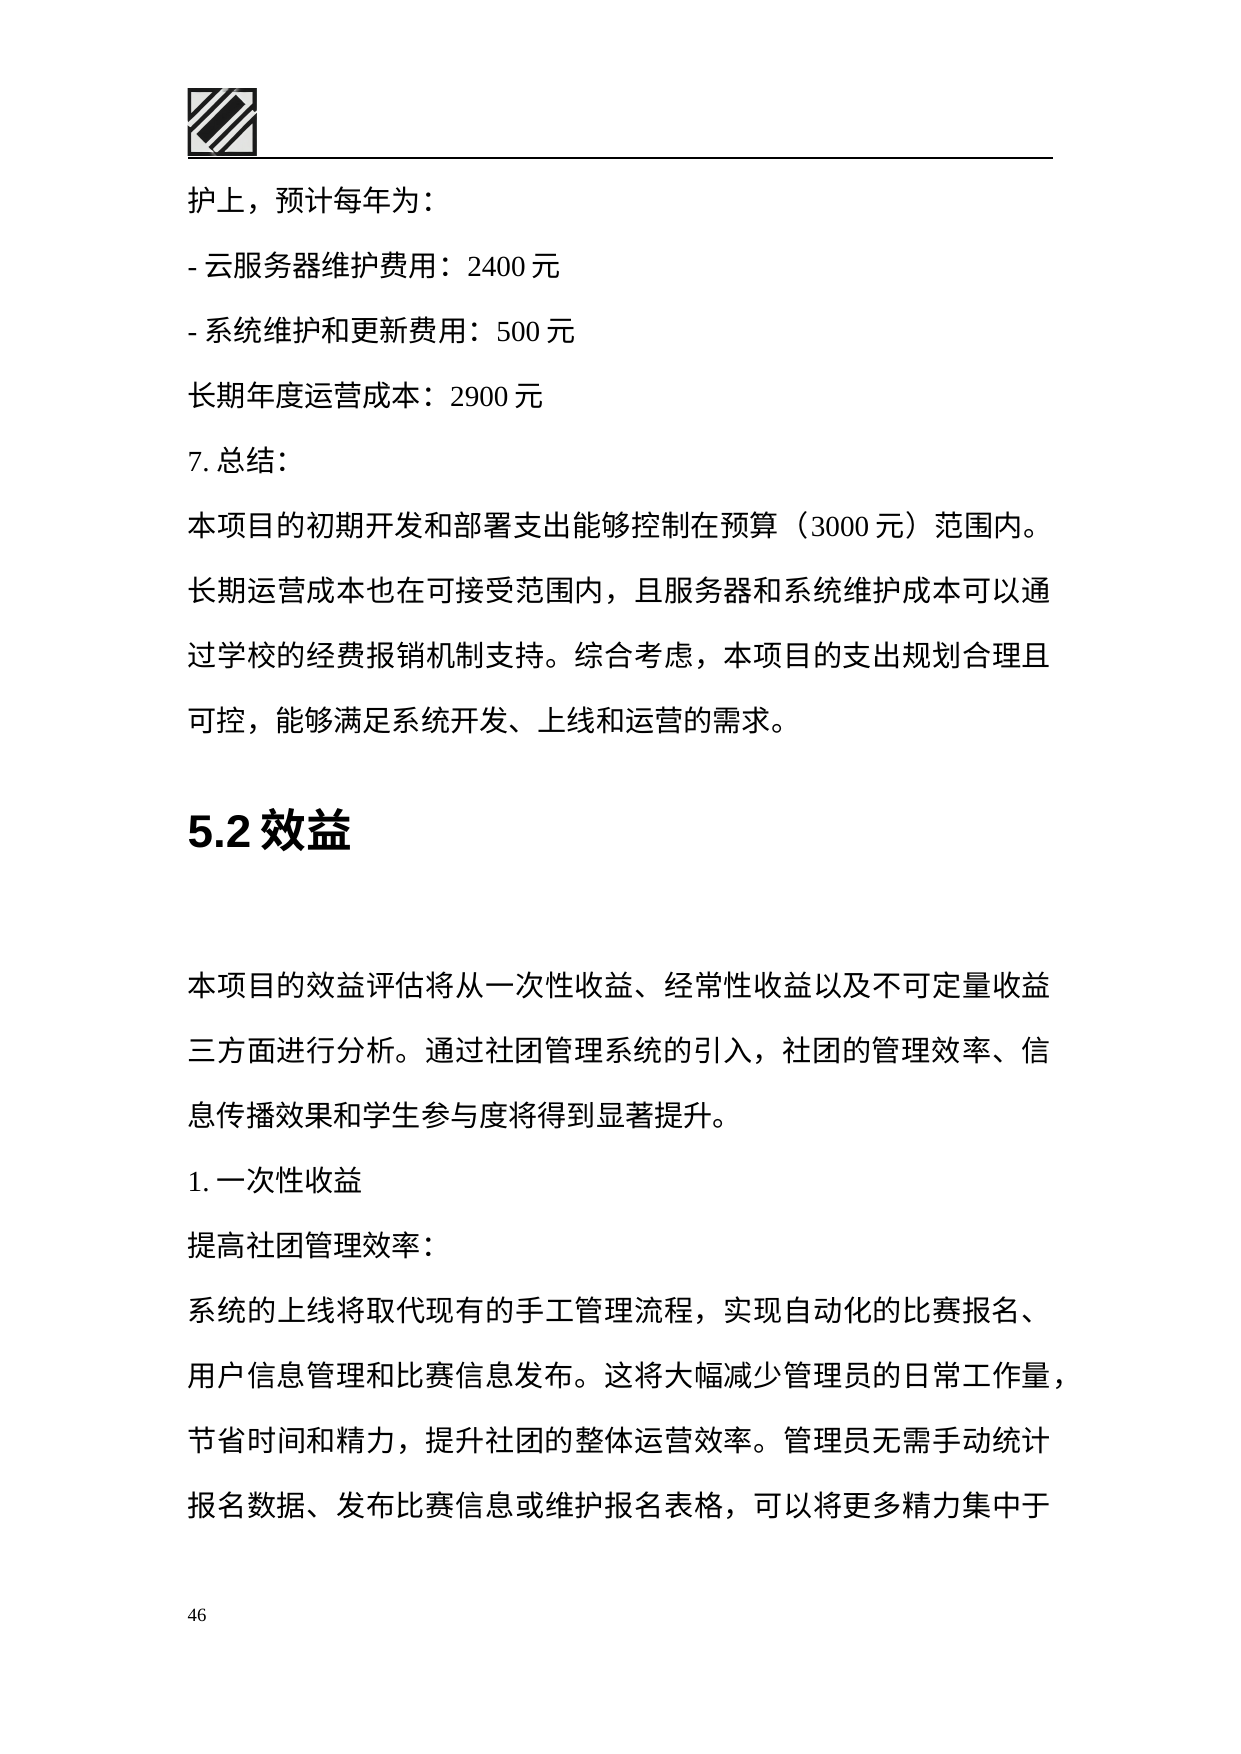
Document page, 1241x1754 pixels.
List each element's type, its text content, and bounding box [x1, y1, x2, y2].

text 本项目的效益评估将从一次性收益、经常性收益以及不可定量收益三方面进行分析。通过社团管理系统的引入，社团的管理效率、信息传播效果和学生参与度将得到显著提升。 [187, 951, 1053, 1146]
subtitle 5.2效益 [187, 778, 1053, 876]
text 1. 一次性收益 [187, 1146, 1053, 1211]
text 本项目的初期开发和部署支出能够控制在预算（3000元）范围内。长期运营成本也在可接受范围内，且服务器和系统维护成本可以通过学校的经费报销机制支持。综合考虑，本项目的支出规划合理且可控，能够满足系统开发、上线和运营的需求。 [187, 491, 1053, 751]
text 提高社团管理效率： [187, 1211, 1053, 1276]
text 长期年度运营成本：2900元 [187, 361, 1053, 426]
text 系统的上线将取代现有的手工管理流程，实现自动化的比赛报名、用户信息管理和比赛信息发布。这将大幅减少管理员的日常工作量，节省时间和精力，提升社团的整体运营效率。管理员无需手动统计报名数据、发布比赛信息或维护报名表格，可以将更多精力集中于社团活动的策划和执行。 [187, 1276, 1053, 1536]
text - 云服务器维护费用：2400元 [187, 231, 1053, 296]
picture [187, 88, 257, 156]
text - 系统维护和更新费用：500元 [187, 296, 1053, 361]
text 7. 总结： [187, 426, 1053, 491]
text 此外，系统上线后的长期运营成本主要集中在服务器租赁和系统维护上，预计每年为： [187, 166, 1053, 231]
